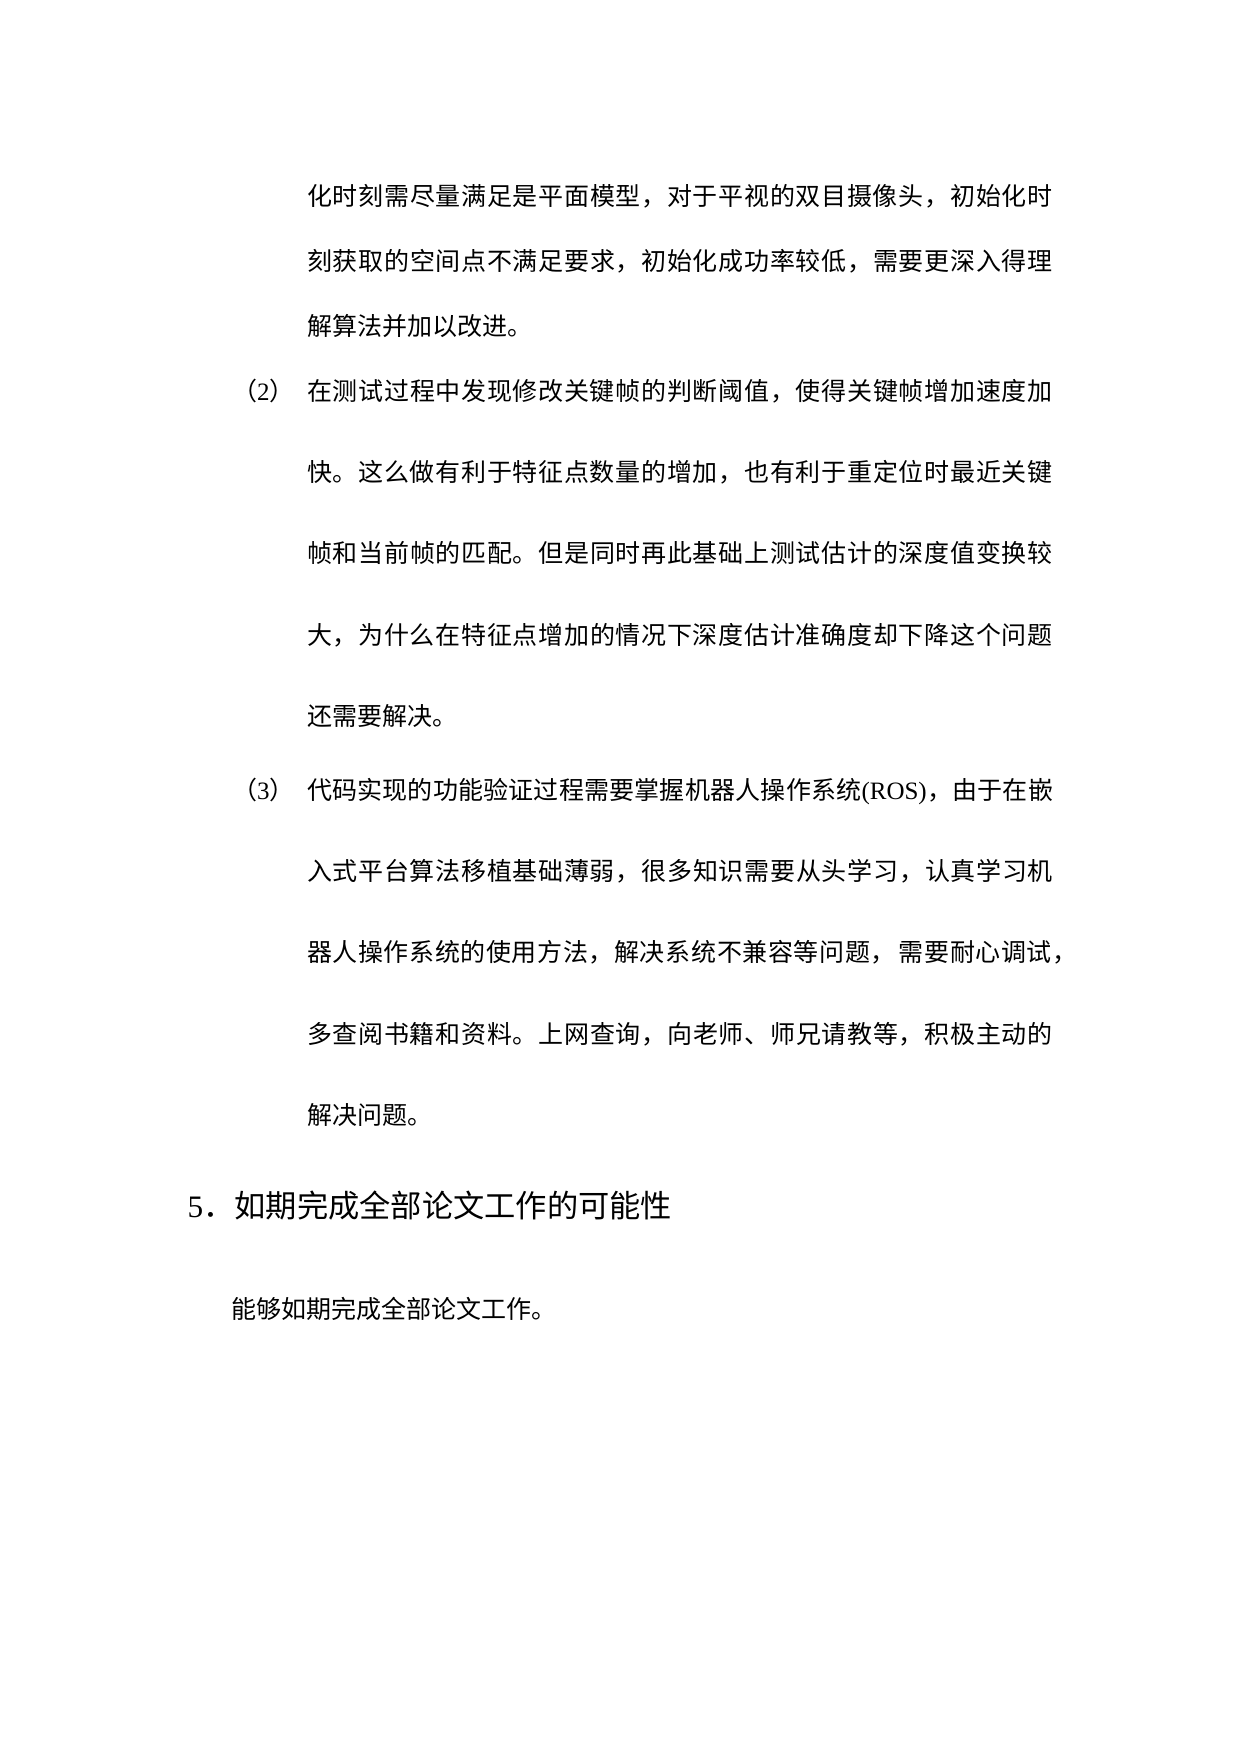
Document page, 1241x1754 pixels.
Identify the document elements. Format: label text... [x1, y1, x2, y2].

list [232, 162, 1053, 357]
text 能够如期完成全部论文工作。 [187, 1275, 1053, 1340]
list 在测试过程中发现修改关键帧的判断阈值，使得关键帧增加速度加快。这么做有利于特征点数量的增加，也有利于重定位时最近关键帧和当前帧的匹配。但是同时再此基础上测试估计的深度值变换较大，为什么在特征点增加的情况下深度估计准确度却下降这个问题还需要解决。 [232, 357, 1053, 747]
subtitle 5．如期完成全部论文工作的可能性 [187, 1171, 1053, 1236]
list 代码实现的功能验证过程需要掌握机器人操作系统(ROS)，由于在嵌入式平台算法移植基础薄弱，很多知识需要从头学习，认真学习机器人操作系统的使用方法，解决系统不兼容等问题，需要耐心调试，多查阅书籍和资料。上网查询，向老师、师兄请教等，积极主动的解决问题。 [232, 756, 1053, 1146]
